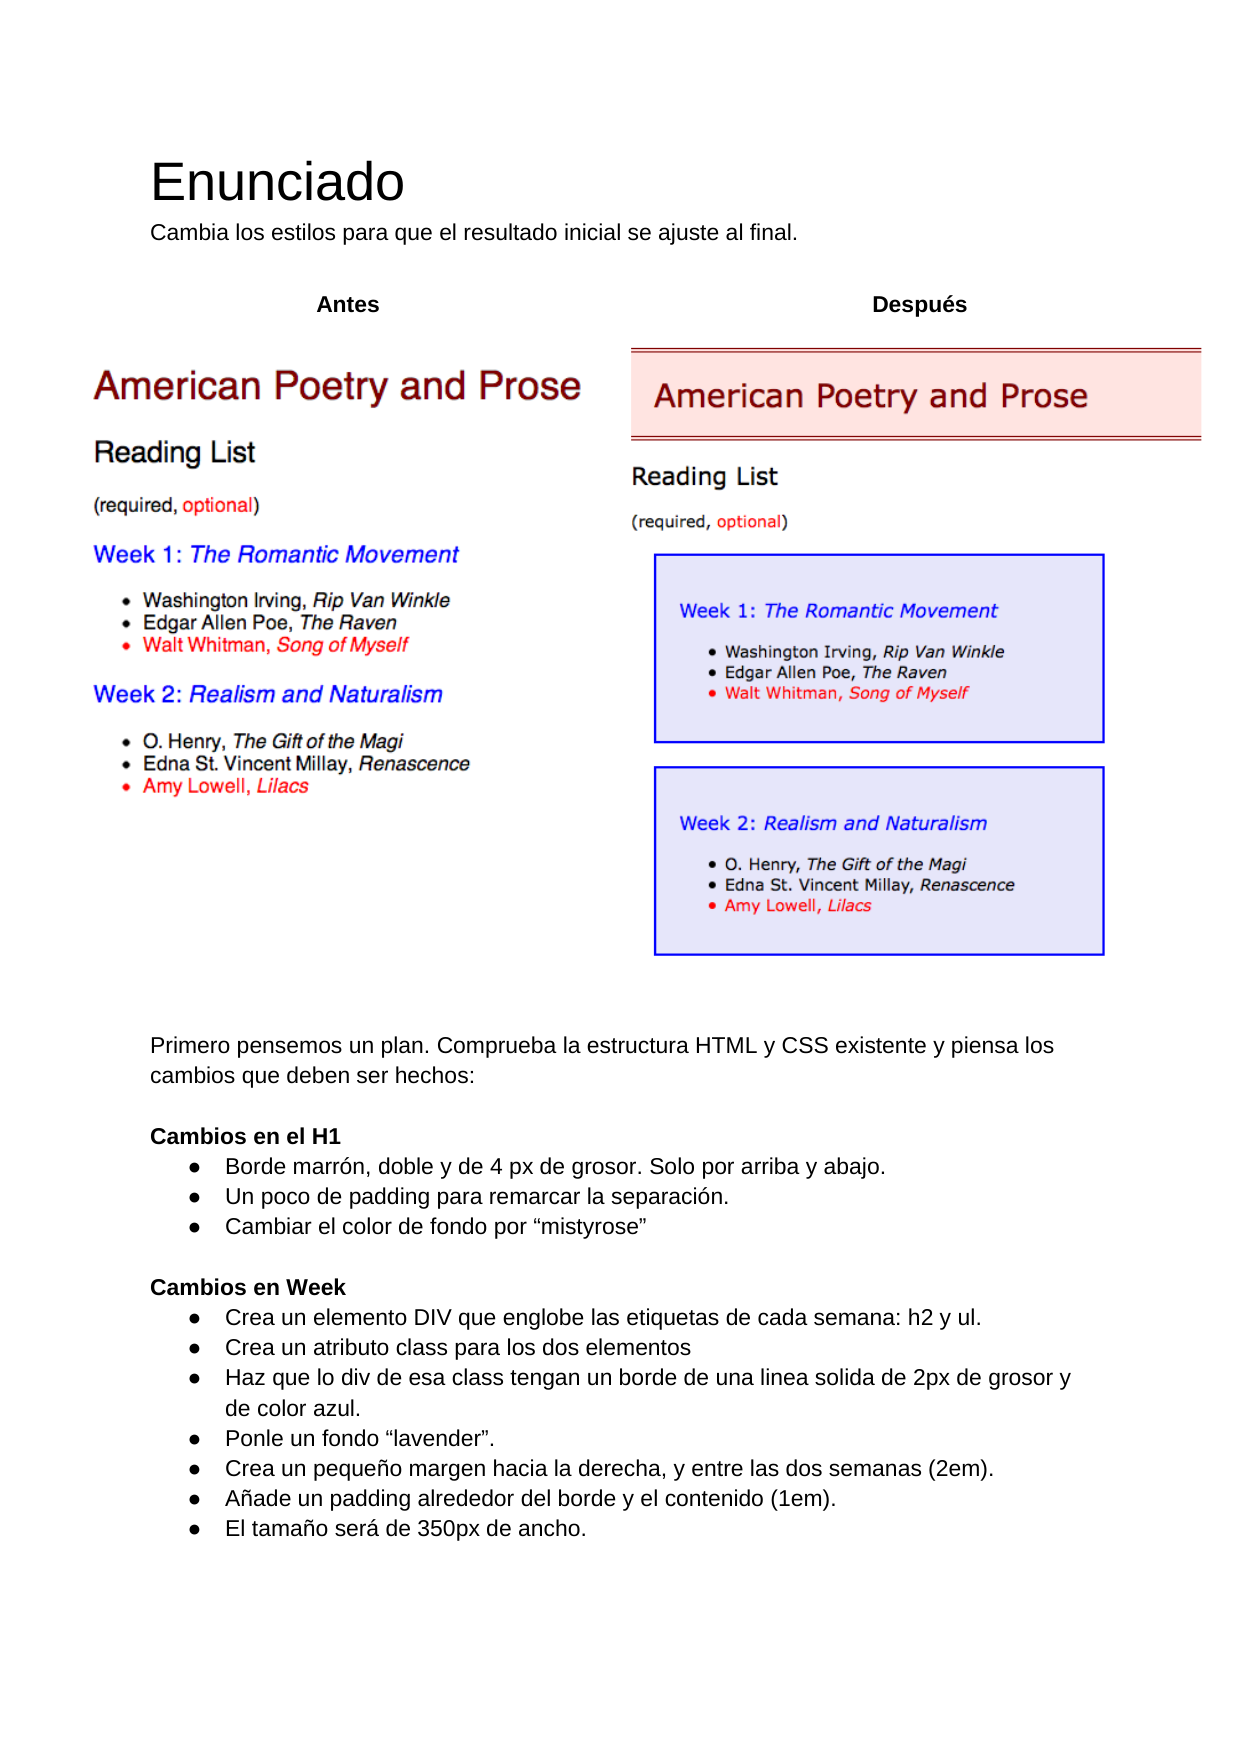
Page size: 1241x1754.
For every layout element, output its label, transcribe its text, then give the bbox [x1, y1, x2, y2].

list Crea un atributo class para los dos elementos [187, 1334, 1090, 1360]
list Cambiar el color de fondo por “mistyrose” [187, 1213, 1090, 1239]
list Un poco de padding para remarcar la separación. [187, 1183, 1090, 1209]
text Cambia los estilos para que el resultado inicial se ajuste al final. [150, 218, 1090, 245]
list Crea un elemento DIV que englobe las etiquetas de cada semana: h2 y ul. [187, 1304, 1090, 1330]
table_header Después [621, 281, 1219, 328]
text Cambios en Week [150, 1274, 1090, 1300]
table_cell [621, 330, 1219, 1030]
list Haz que lo div de esa class tengan un borde de una linea solida de 2px de grosor y de color azul. [187, 1364, 1090, 1421]
list Añade un padding alrededor del borde y el contenido (1em). [187, 1485, 1090, 1511]
list Borde marrón, doble y de 4 px de grosor. Solo por arriba y abajo. [187, 1153, 1090, 1179]
list Ponle un fondo “lavender”. [187, 1425, 1090, 1451]
text Cambios en el H1 [150, 1123, 1090, 1149]
table_cell [77, 330, 619, 1030]
picture [86, 340, 620, 872]
picture [630, 340, 1202, 1013]
list El tamaño será de 350px de ancho. [187, 1515, 1090, 1542]
list Crea un pequeño margen hacia la derecha, y entre las dos semanas (2em). [187, 1455, 1090, 1481]
text Primero pensemos un plan. Comprueba la estructura HTML y CSS existente y piensa los cambios que deben ser hechos: [150, 1032, 1090, 1088]
table_header Antes [77, 281, 619, 328]
title Enunciado [150, 150, 1090, 212]
